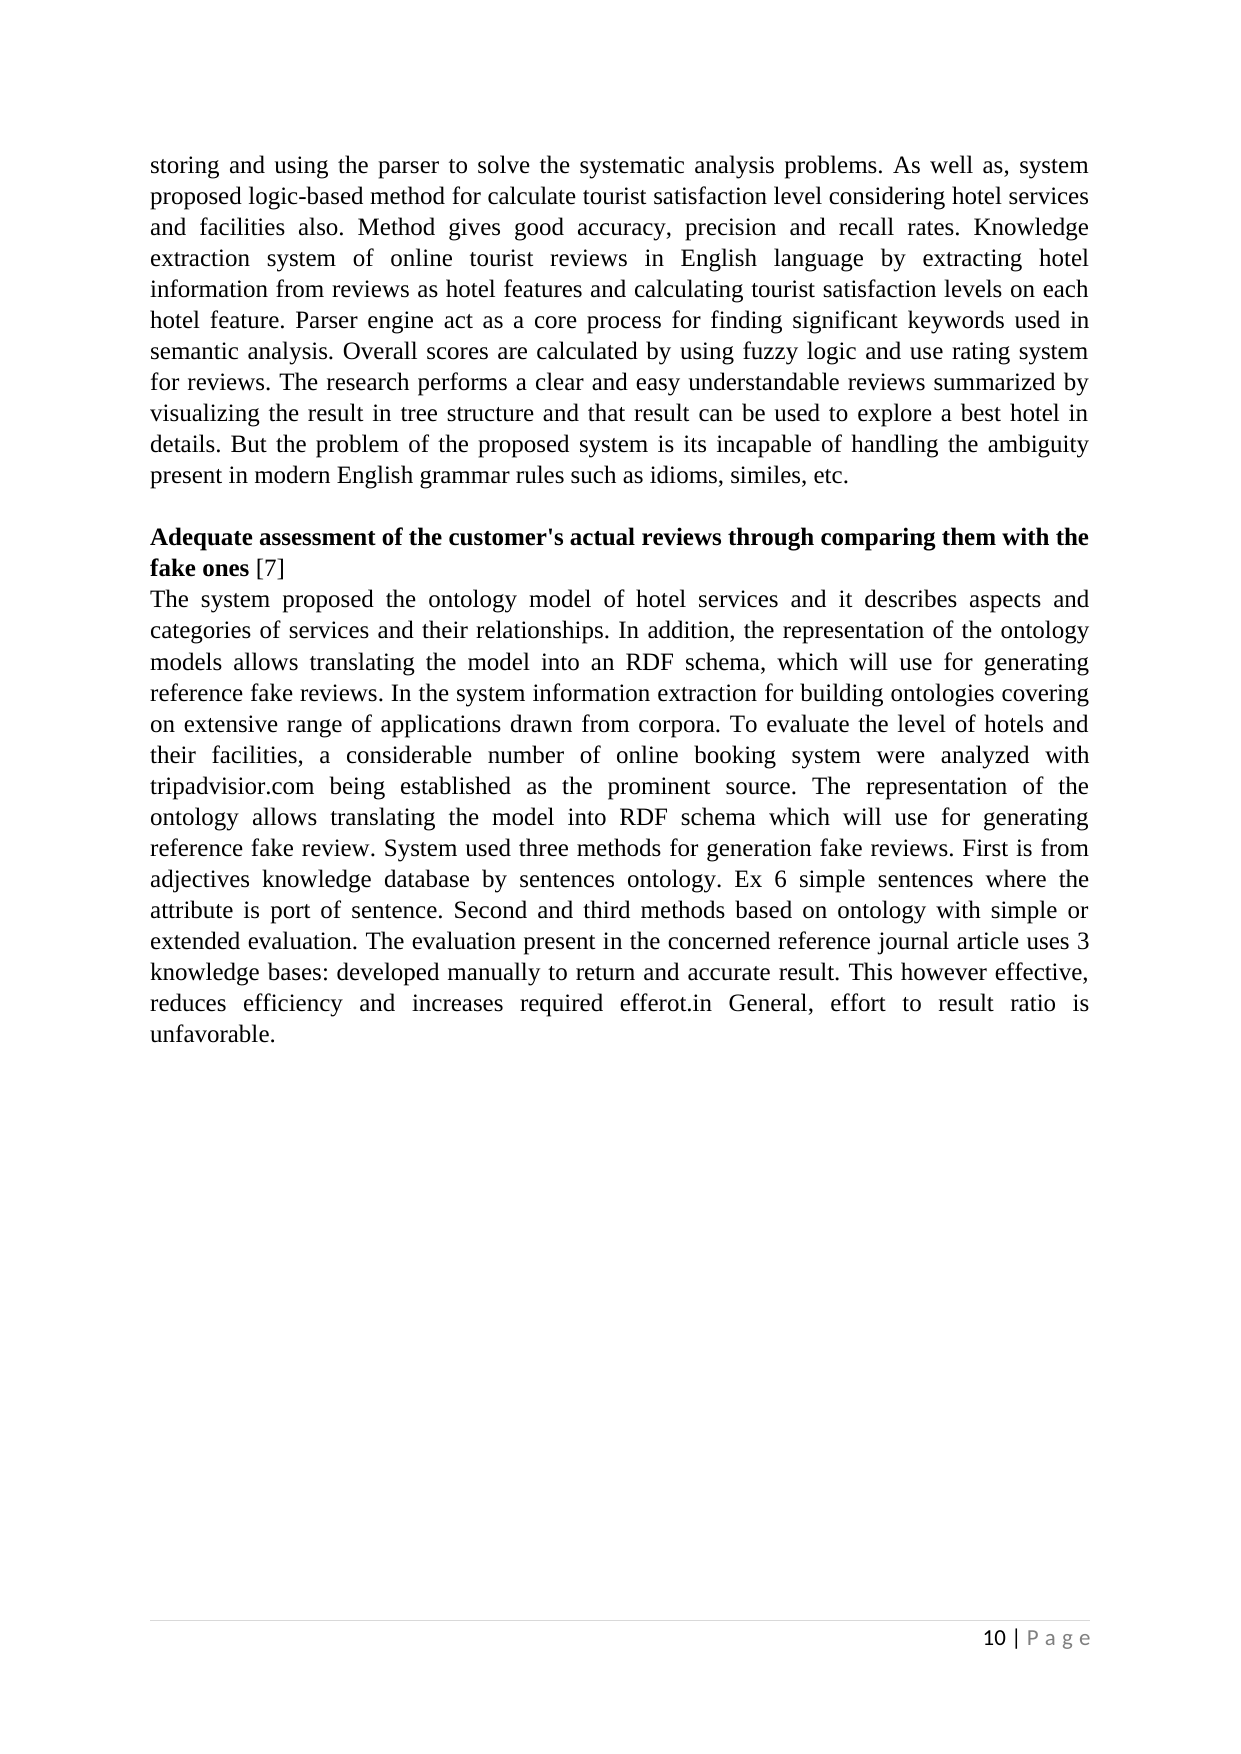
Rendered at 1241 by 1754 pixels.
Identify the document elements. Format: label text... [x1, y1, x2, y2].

text The system proposed the ontology model of hotel services and it describes aspects and categories of services and their relationships. In addition, the representation of the ontology models allows translating the model into an RDF schema, which will use for generating reference fake reviews. In the system information extraction for building ontologies covering on extensive range of applications drawn from corpora. To evaluate the level of hotels and their facilities, a considerable number of online booking system were analyzed with tripadvisior.com being established as the prominent source. The representation of the ontology allows translating the model into RDF schema which will use for generating reference fake review. System used three methods for generation fake reviews. First is from adjectives knowledge database by sentences ontology. Ex 6 simple sentences where the attribute is port of sentence. Second and third methods based on ontology with simple or extended evaluation. The evaluation present in the concerned reference journal article uses 3 knowledge bases: developed manually to return and accurate result. This however effective, reduces efficiency and increases required efferot.in General, effort to result ratio is unfavorable. [150, 584, 1090, 1048]
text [150, 150, 1090, 489]
text Adequate assessment of the customer's actual reviews through comparing them with the fake ones [150, 522, 1090, 582]
